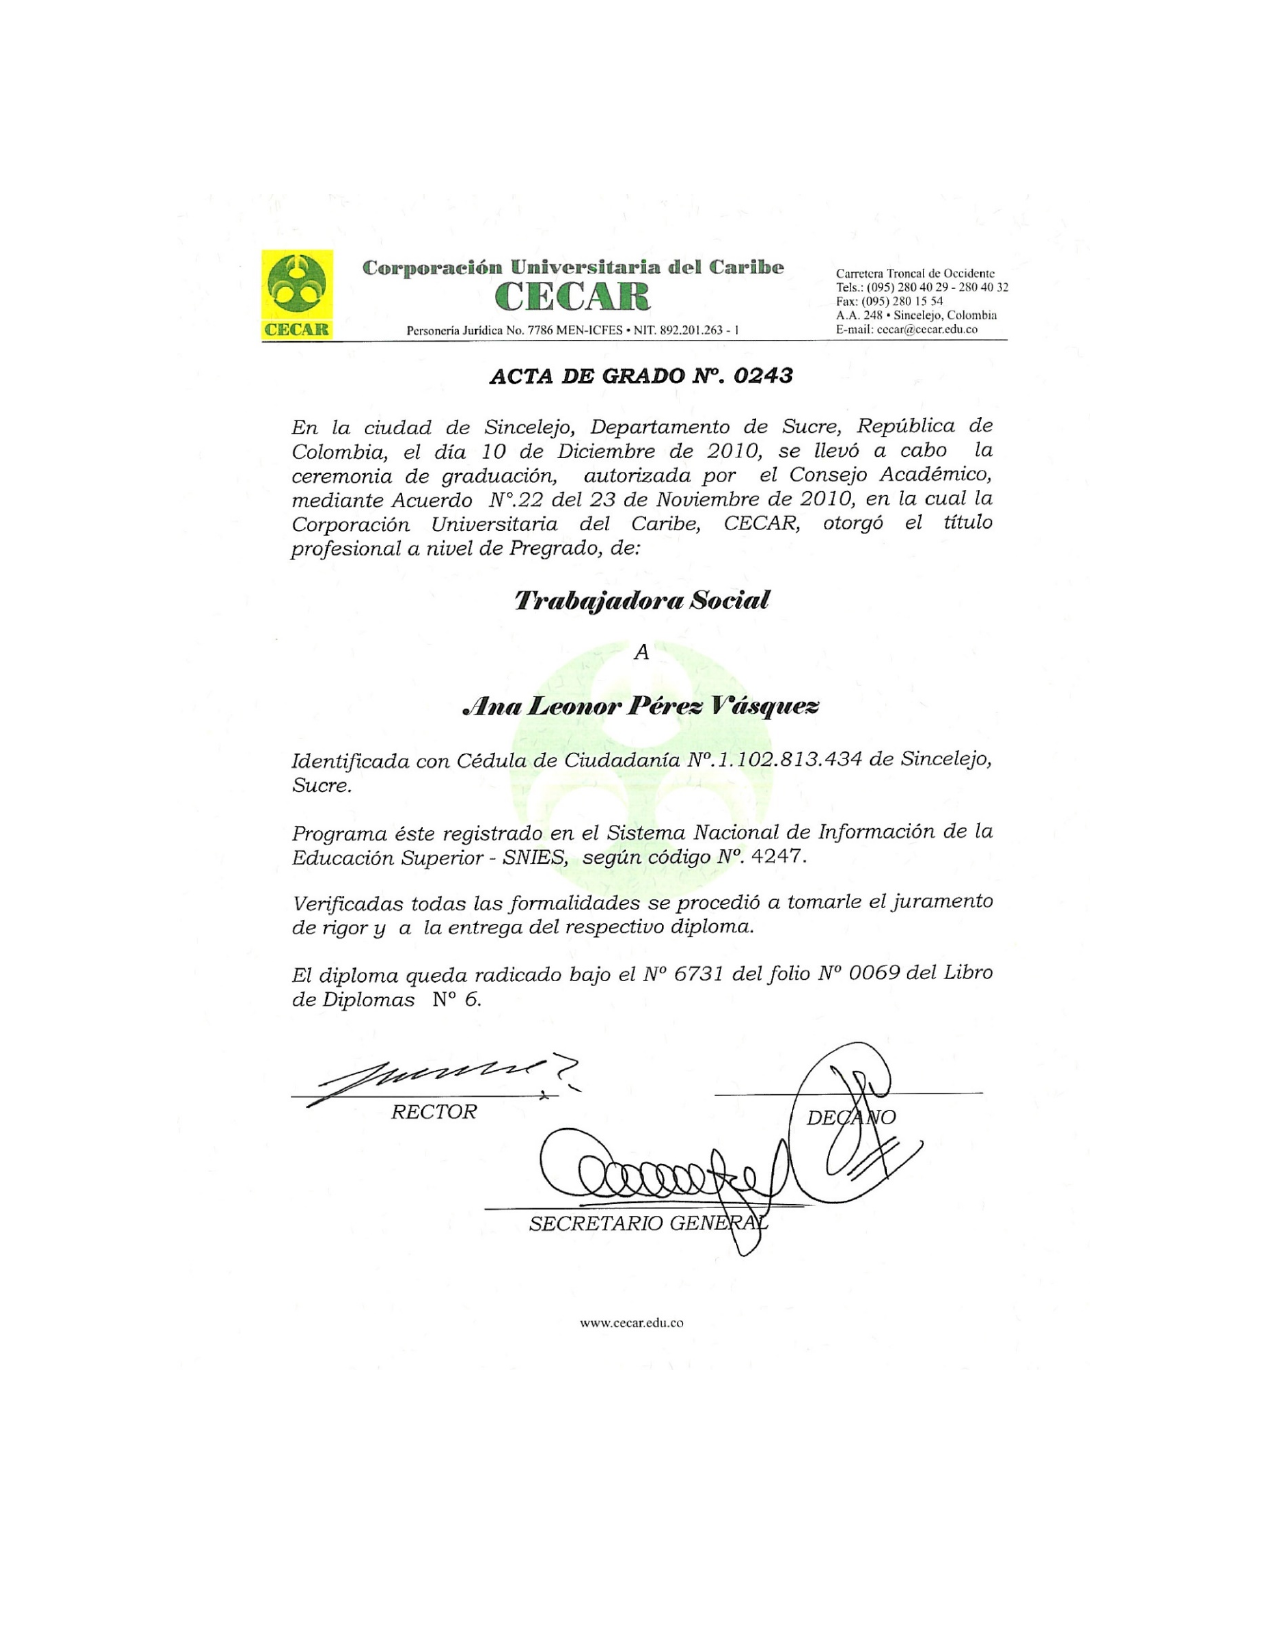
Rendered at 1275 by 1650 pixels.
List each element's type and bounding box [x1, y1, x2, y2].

picture [177, 194, 1090, 1370]
